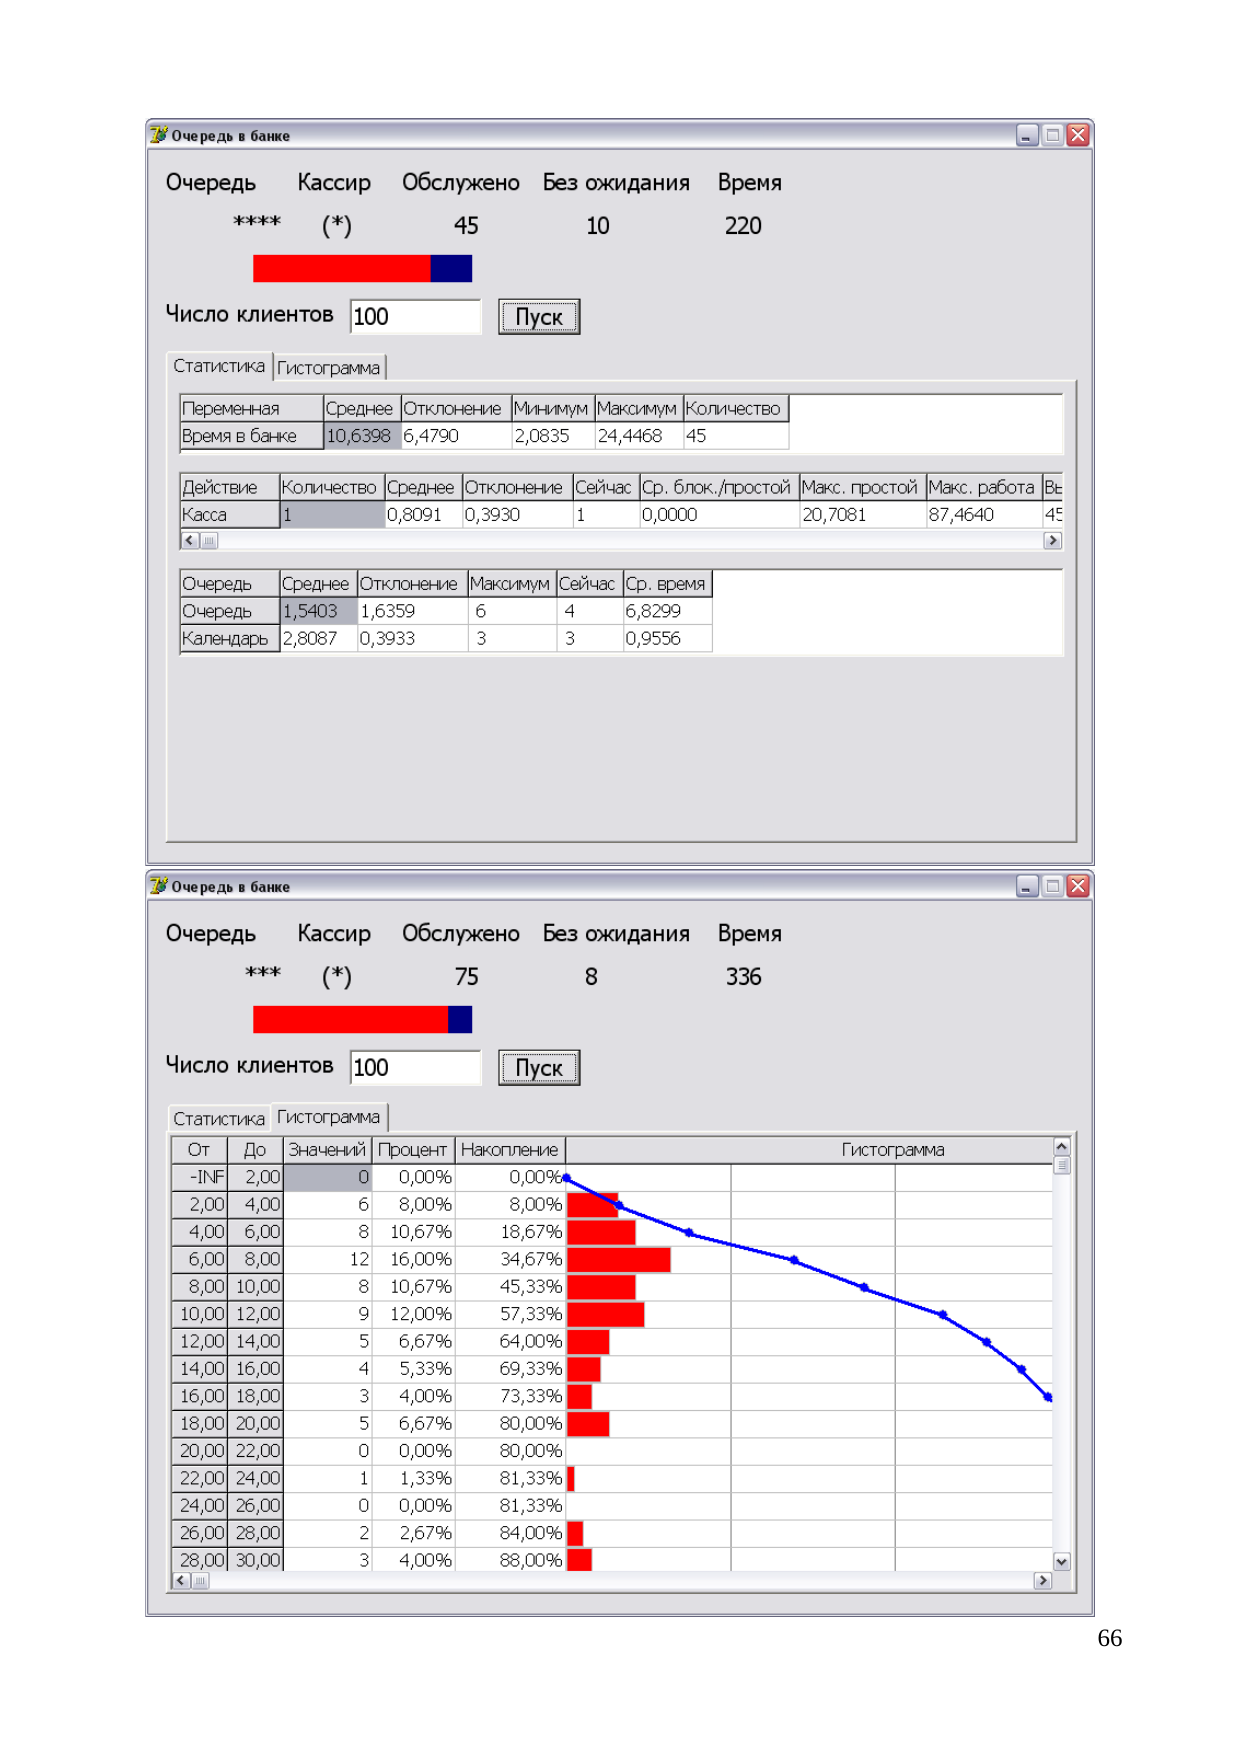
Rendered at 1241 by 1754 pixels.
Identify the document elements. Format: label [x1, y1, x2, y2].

picture [145, 869, 1095, 1617]
picture [145, 118, 1095, 866]
